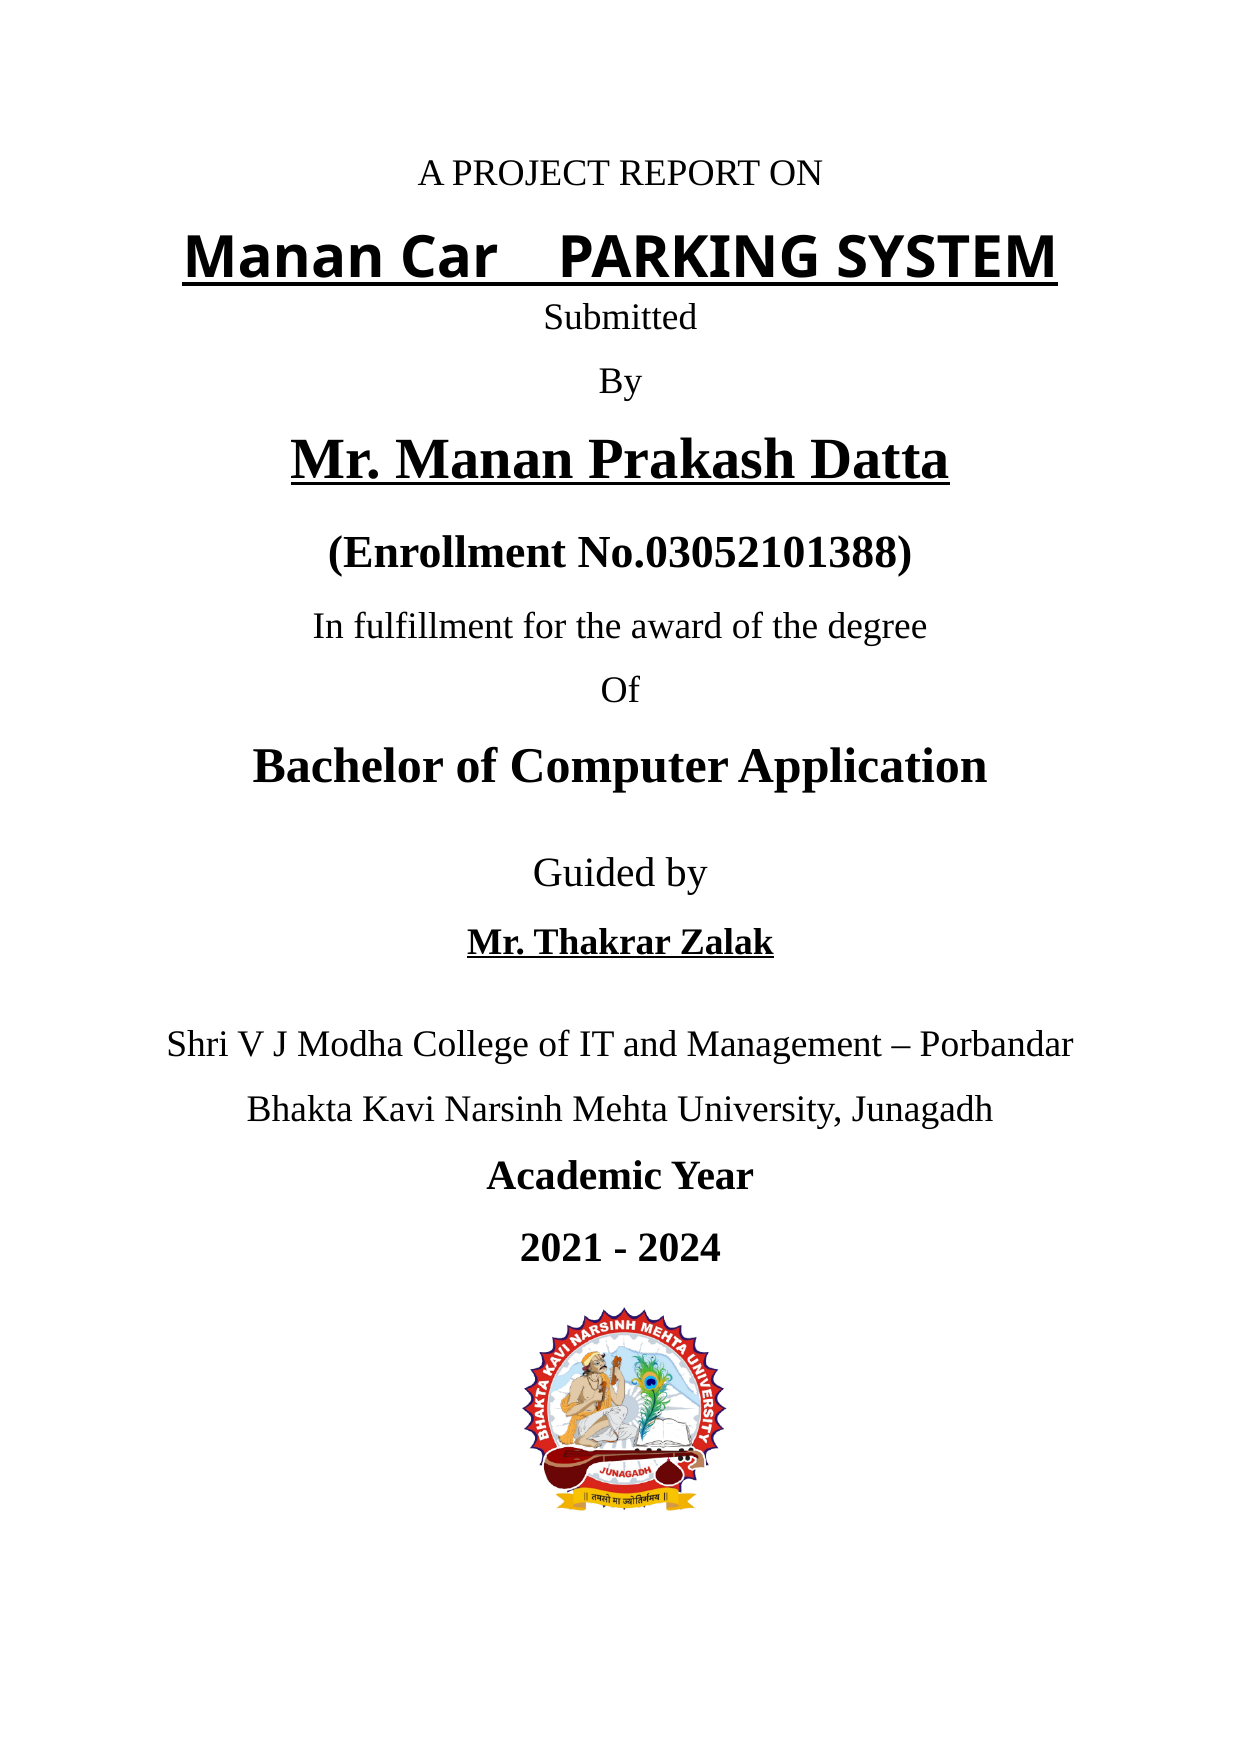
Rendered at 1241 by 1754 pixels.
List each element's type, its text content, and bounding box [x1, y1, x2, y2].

text Bhakta Kavi Narsinh Mehta University, Junagadh [150, 1086, 1090, 1129]
text Of [150, 668, 1090, 711]
text Manan Car PARKING SYSTEM [150, 215, 1090, 294]
text Shri V J Modha College of IT and Management – Porbandar [150, 1021, 1090, 1064]
picture [499, 1294, 741, 1524]
text Guided by [150, 847, 1090, 895]
text Bachelor of Computer Application [150, 736, 1090, 793]
text A PROJECT REPORT ON [150, 150, 1090, 193]
text Academic Year [150, 1151, 1090, 1199]
text In fulfillment for the award of the degree [150, 603, 1090, 646]
text By [150, 359, 1090, 402]
text Submitted [150, 294, 1090, 337]
text Mr. Manan Prakash Datta [150, 423, 1090, 491]
text (Enrollment No.03052101388) [150, 524, 1090, 577]
text 2021 - 2024 [150, 1223, 1090, 1271]
text Mr. Thakrar Zalak [150, 919, 1090, 962]
